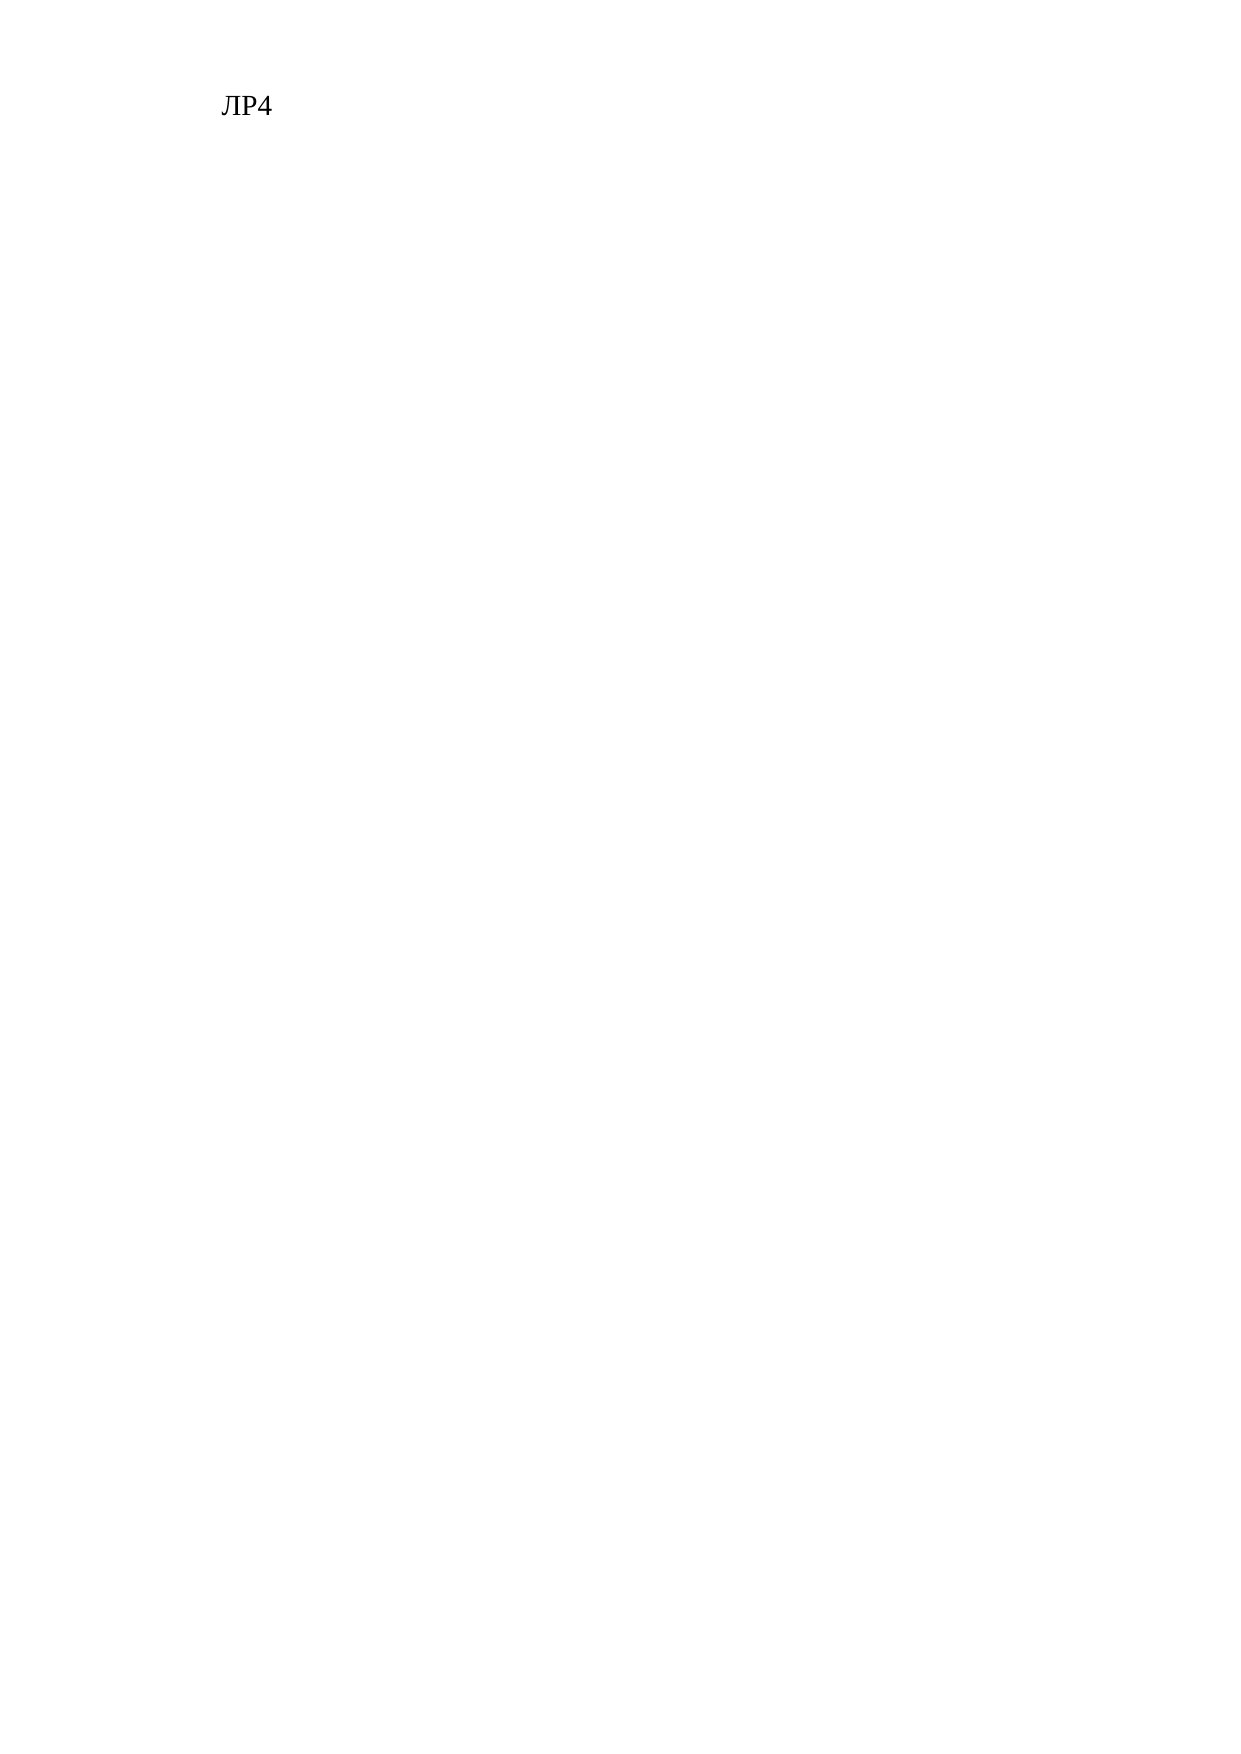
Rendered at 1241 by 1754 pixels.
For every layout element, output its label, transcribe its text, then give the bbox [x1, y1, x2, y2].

text ЛР4 [148, 88, 1181, 122]
